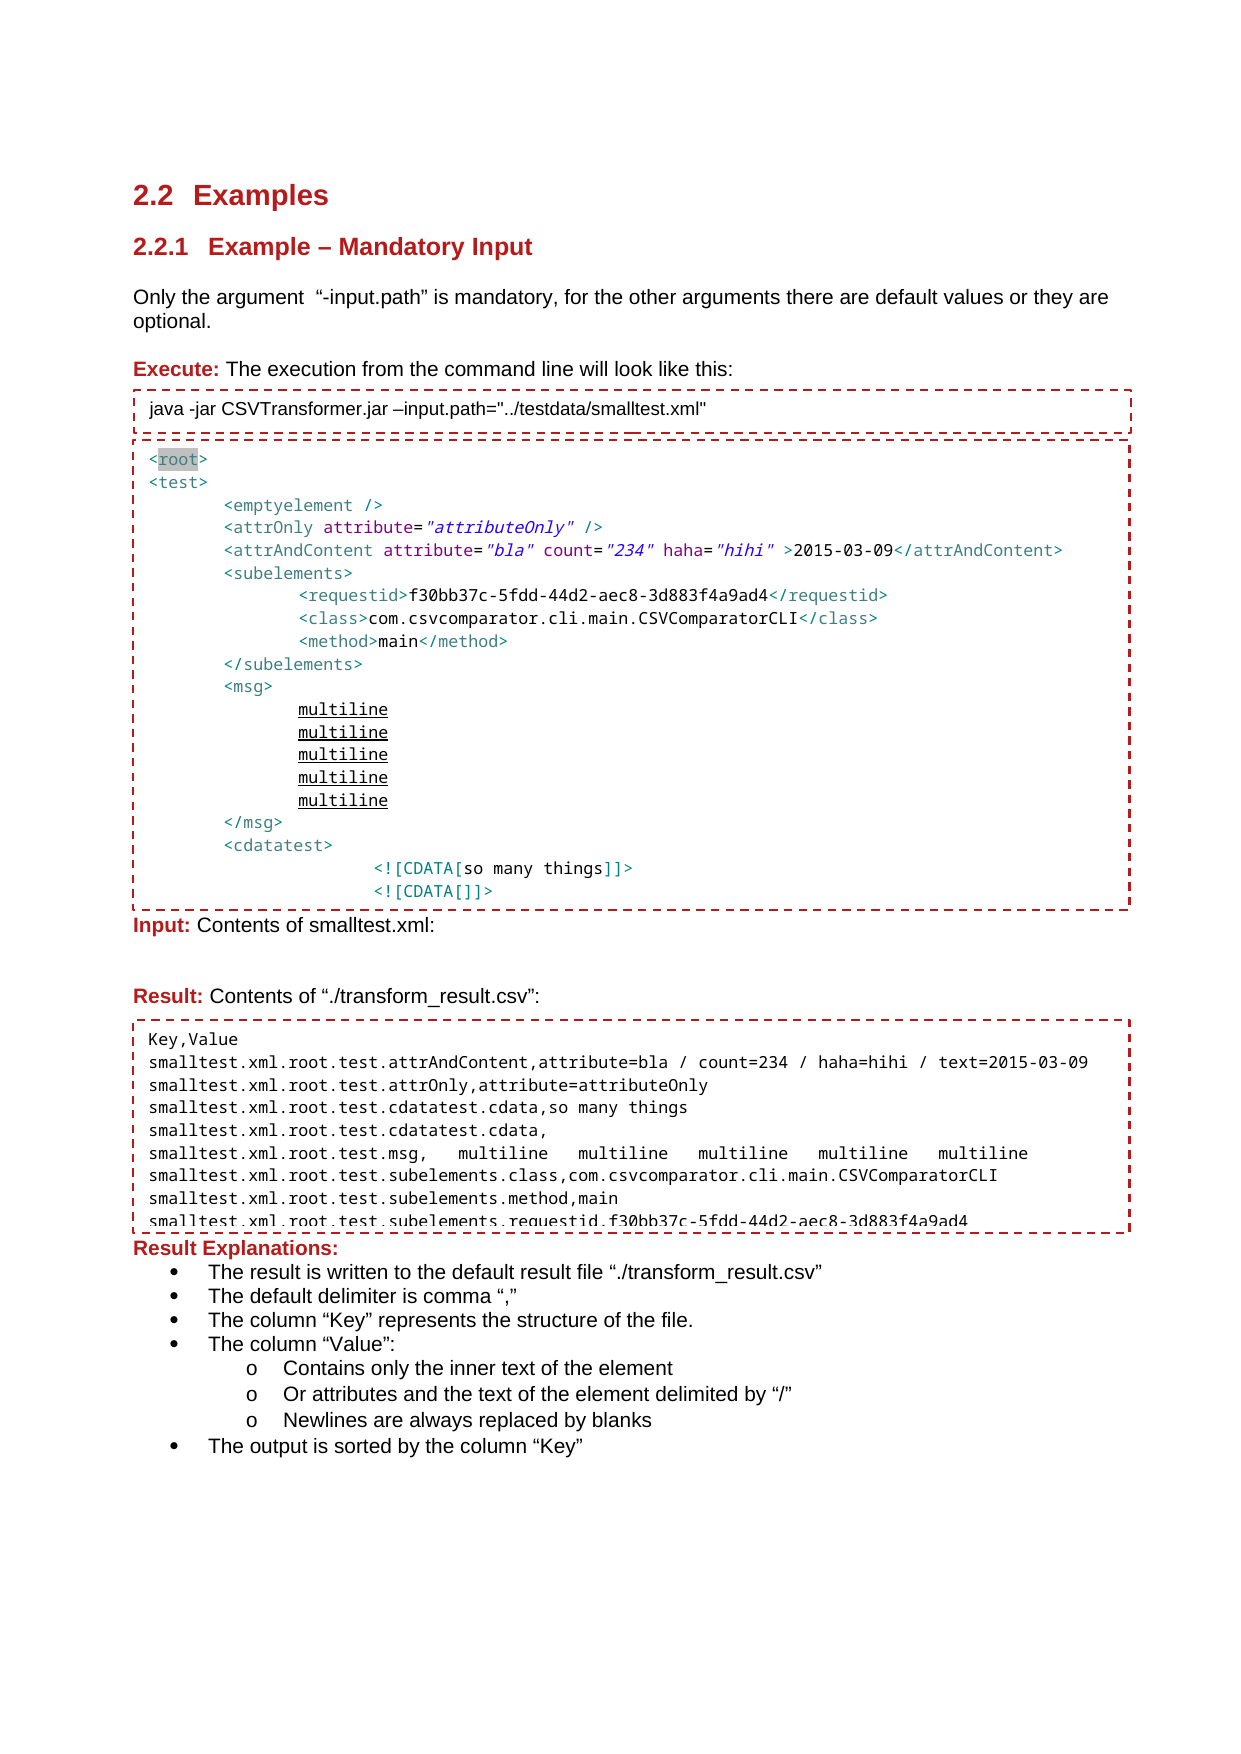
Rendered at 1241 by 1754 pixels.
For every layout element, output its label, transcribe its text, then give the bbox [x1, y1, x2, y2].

text Result Explanations: [133, 1056, 1163, 1260]
list The default delimiter is comma “,” [170, 1284, 1163, 1308]
text Input: Contents of smalltest.xml: [133, 404, 1163, 936]
subtitle Examples [133, 177, 1163, 211]
text Only the argument “-input.path” is mandatory, for the other arguments there are default values or they are optional. [133, 284, 1163, 332]
list The result is written to the default result file “./transform_result.csv” [170, 1260, 1163, 1284]
list The column “Value”: [170, 1332, 1163, 1356]
text Result: Contents of “./transform_result.csv”: [133, 984, 1163, 1008]
list Newlines are always replaced by blanks [245, 1408, 1163, 1434]
list Contains only the inner text of the element [245, 1356, 1163, 1382]
subtitle Example – Mandatory Input [133, 232, 1163, 261]
list The output is sorted by the column “Key” [170, 1434, 1163, 1458]
list The column “Key” represents the structure of the file. [170, 1308, 1163, 1332]
list Or attributes and the text of the element delimited by “/” [245, 1382, 1163, 1408]
text Execute: The execution from the command line will look like this: [133, 356, 1163, 380]
